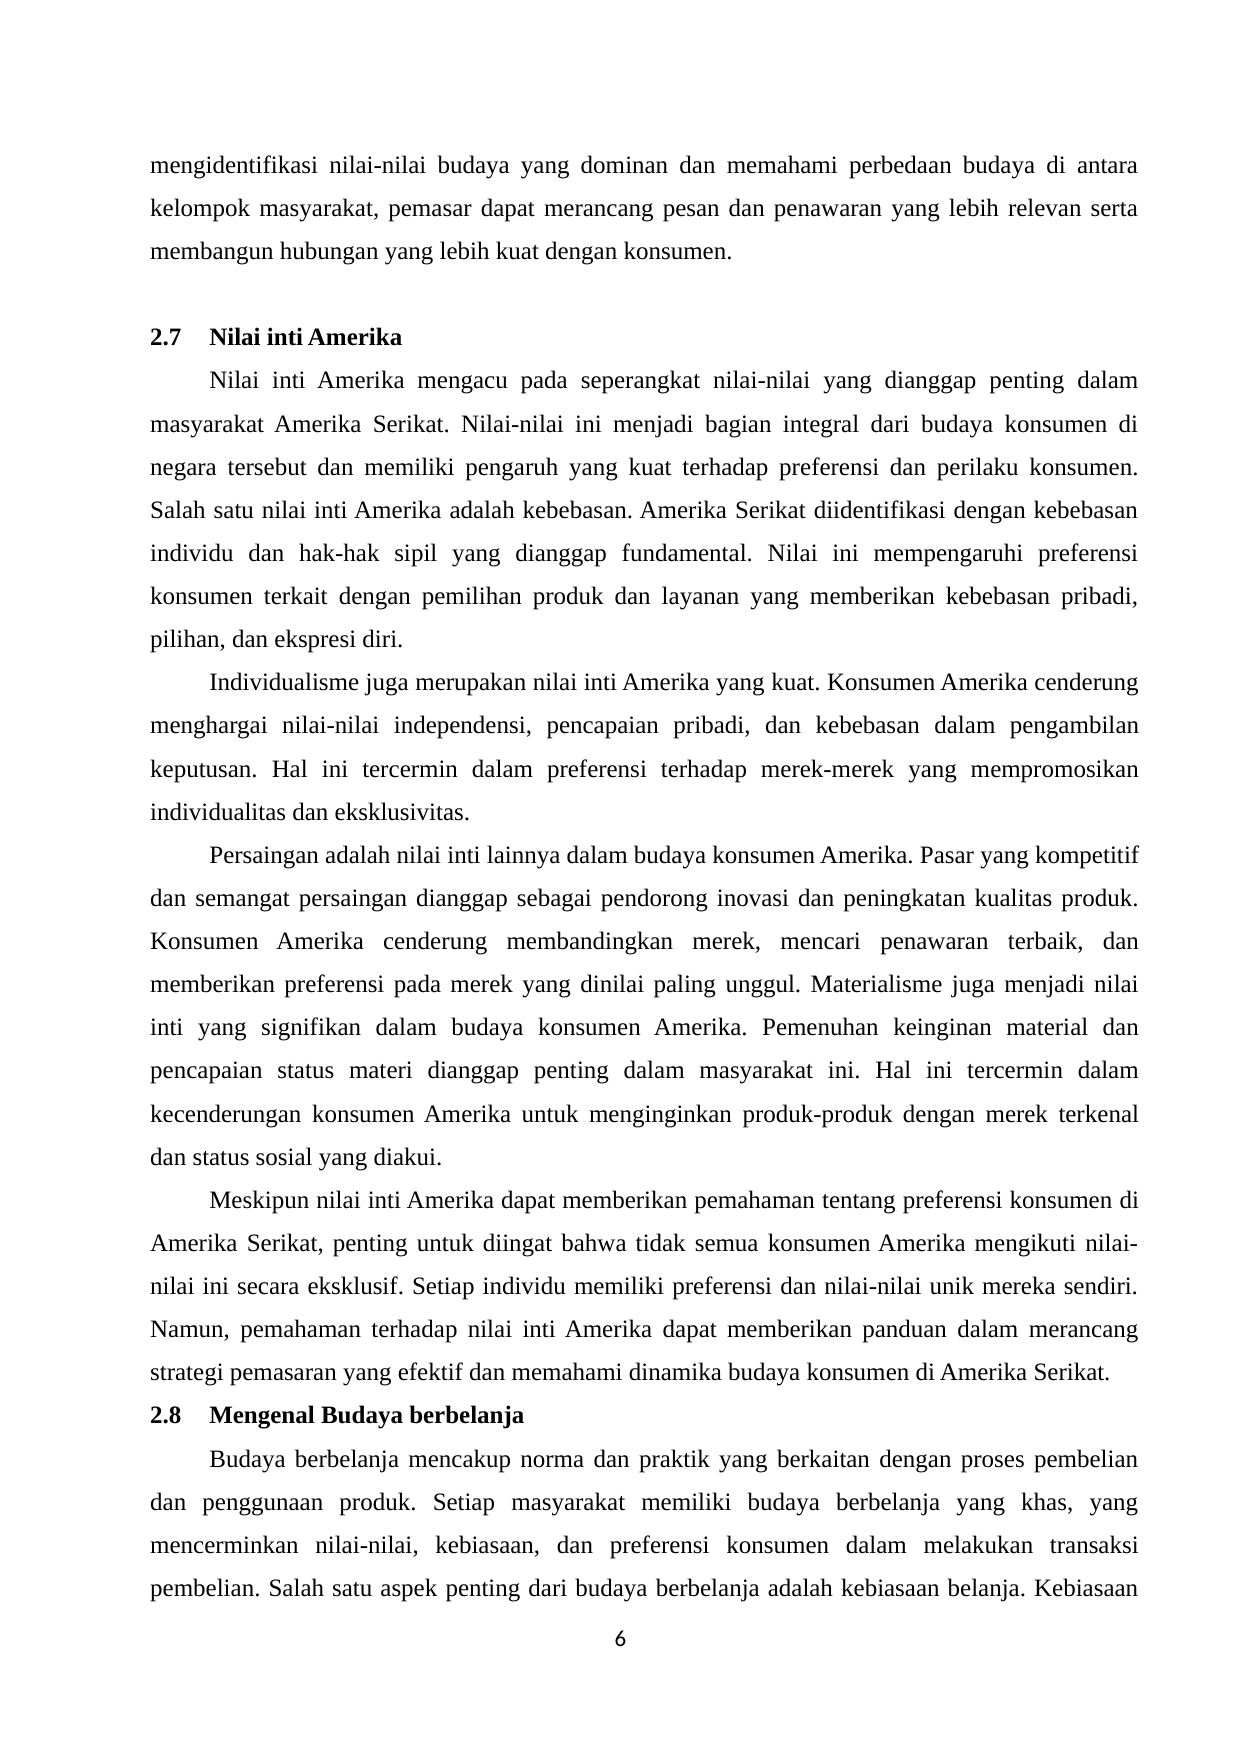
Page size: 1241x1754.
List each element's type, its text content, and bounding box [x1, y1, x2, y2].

list Mengenal Budaya berbelanja [150, 1401, 1139, 1429]
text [150, 150, 1139, 265]
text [150, 1444, 1139, 1602]
text Meskipun nilai inti Amerika dapat memberikan pemahaman tentang preferensi konsumen di Amerika Serikat, penting untuk diingat bahwa tidak semua konsumen Amerika mengikuti nilai-nilai ini secara eksklusif. Setiap individu memiliki preferensi dan nilai-nilai unik mereka sendiri. Namun, pemahaman terhadap nilai inti Amerika dapat memberikan panduan dalam merancang strategi pemasaran yang efektif dan memahami dinamika budaya konsumen di Amerika Serikat. [150, 1185, 1139, 1386]
text Persaingan adalah nilai inti lainnya dalam budaya konsumen Amerika. Pasar yang kompetitif dan semangat persaingan dianggap sebagai pendorong inovasi dan peningkatan kualitas produk. Konsumen Amerika cenderung membandingkan merek, mencari penawaran terbaik, dan memberikan preferensi pada merek yang dinilai paling unggul. Materialisme juga menjadi nilai inti yang signifikan dalam budaya konsumen Amerika. Pemenuhan keinginan material dan pencapaian status materi dianggap penting dalam masyarakat ini. Hal ini tercermin dalam kecenderungan konsumen Amerika untuk menginginkan produk-produk dengan merek terkenal dan status sosial yang diakui. [150, 840, 1139, 1171]
text Nilai inti Amerika mengacu pada seperangkat nilai-nilai yang dianggap penting dalam masyarakat Amerika Serikat. Nilai-nilai ini menjadi bagian integral dari budaya konsumen di negara tersebut dan memiliki pengaruh yang kuat terhadap preferensi dan perilaku konsumen. Salah satu nilai inti Amerika adalah kebebasan. Amerika Serikat diidentifikasi dengan kebebasan individu dan hak-hak sipil yang dianggap fundamental. Nilai ini mempengaruhi preferensi konsumen terkait dengan pemilihan produk dan layanan yang memberikan kebebasan pribadi, pilihan, dan ekspresi diri. [150, 366, 1139, 653]
text Individualisme juga merupakan nilai inti Amerika yang kuat. Konsumen Amerika cenderung menghargai nilai-nilai independensi, pencapaian pribadi, dan kebebasan dalam pengambilan keputusan. Hal ini tercermin dalam preferensi terhadap merek-merek yang mempromosikan individualitas dan eksklusivitas. [150, 667, 1139, 826]
list Nilai inti Amerika [150, 322, 1139, 351]
